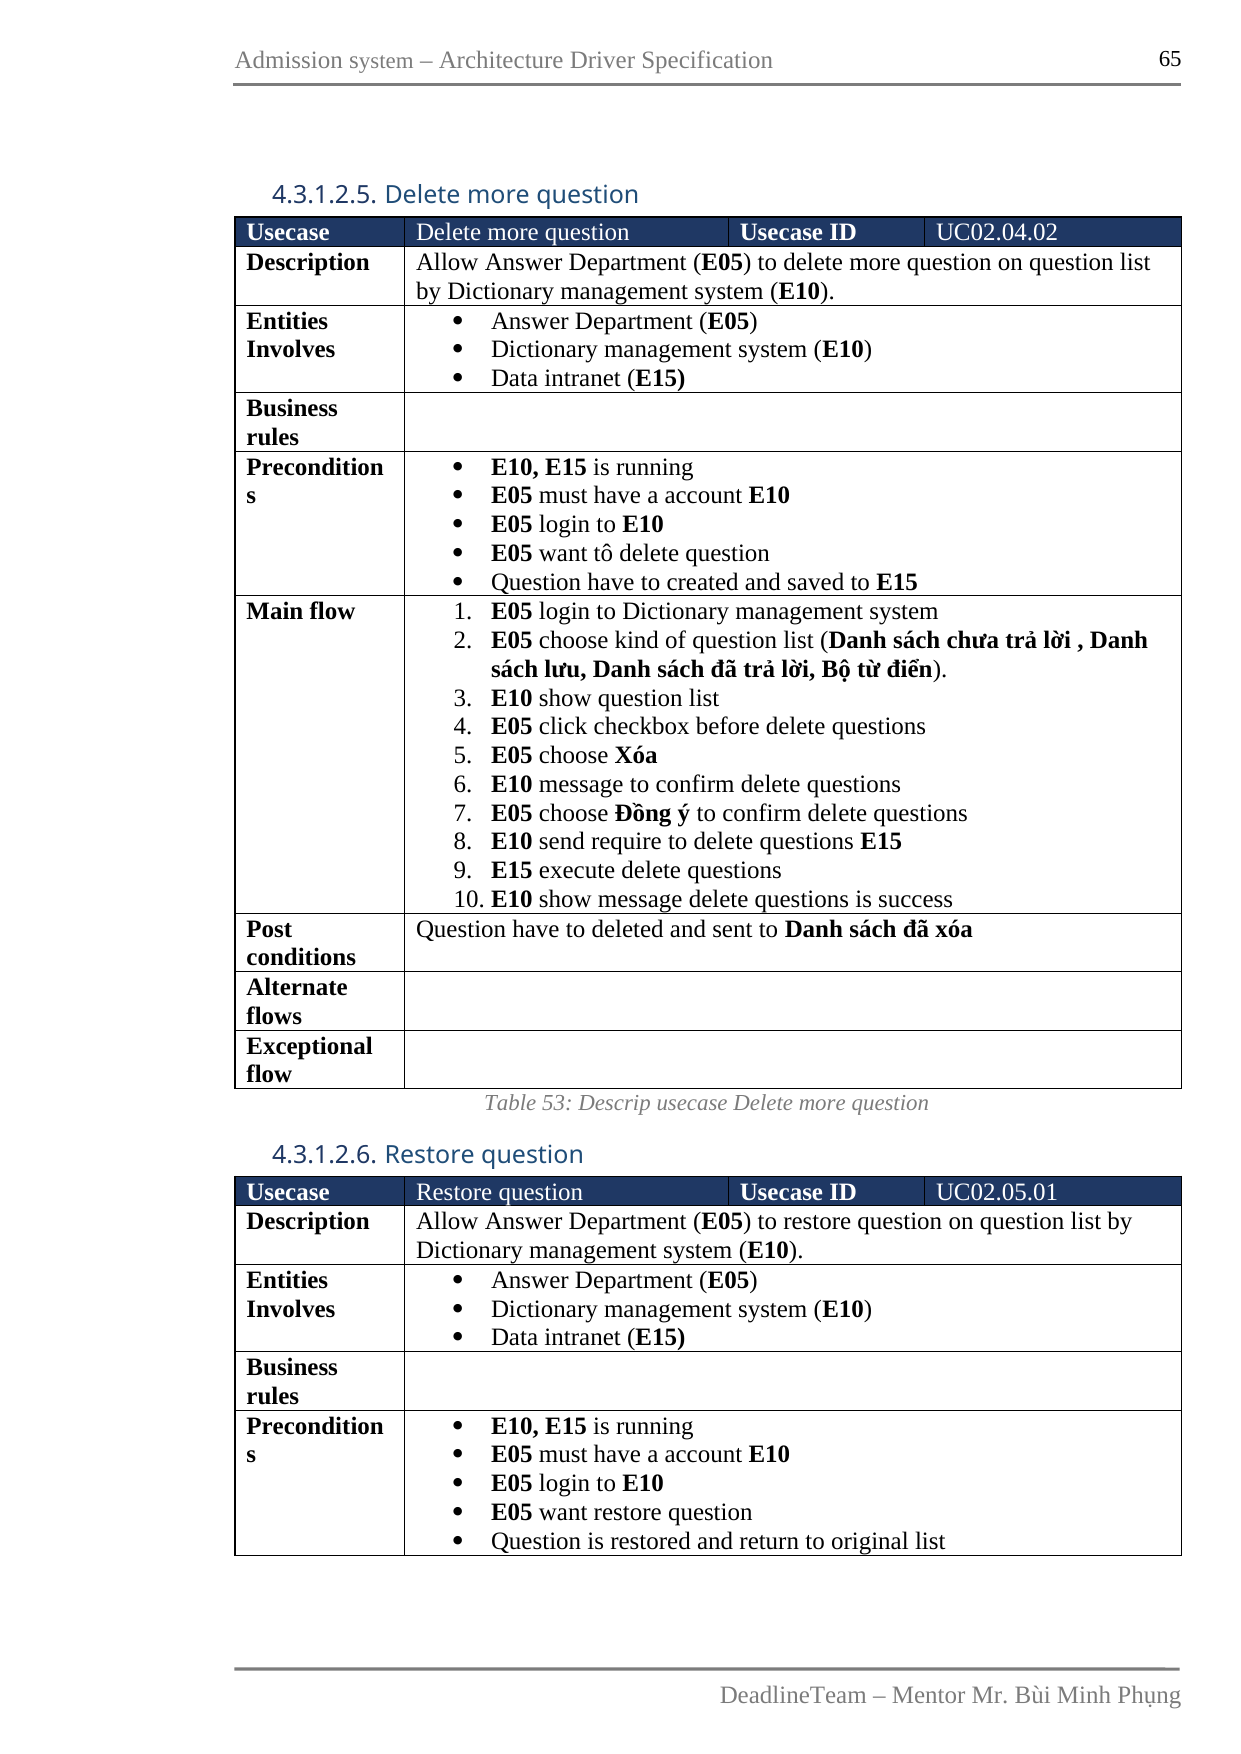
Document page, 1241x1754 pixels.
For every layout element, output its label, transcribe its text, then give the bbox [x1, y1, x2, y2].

table_header Delete more question [405, 218, 728, 246]
table_header Restore question [405, 1177, 728, 1205]
text Table 53: Descrip usecase Delete more question [234, 1089, 1181, 1116]
table_cell Question have to deleted and sent to Danh sách đã xóa [405, 914, 1181, 971]
table_cell Preconditions [236, 1411, 404, 1554]
table_cell Post conditions [236, 914, 404, 971]
table_cell Business rules [236, 393, 404, 451]
table_header UC02.05.01 [925, 1177, 1181, 1205]
table_cell [405, 393, 1181, 451]
table_header Usecase ID [729, 1177, 924, 1205]
table_header Usecase [236, 218, 404, 246]
table_cell [405, 972, 1181, 1030]
table_cell Business rules [236, 1352, 404, 1410]
table_cell Description [236, 247, 404, 305]
table_header Usecase [236, 1177, 404, 1205]
table_cell Entities Involves [236, 1265, 404, 1351]
subtitle Restore question [272, 1136, 1181, 1171]
table_header UC02.04.02 [925, 218, 1181, 246]
table_cell [405, 1031, 1181, 1088]
table_cell Main flow [236, 596, 404, 913]
table_cell Preconditions [236, 452, 404, 595]
table_cell Exceptional flow [236, 1031, 404, 1088]
table_cell Answer Department (E05) Dictionary management system (E10) Data intranet (E15) [405, 1265, 1181, 1351]
table_cell E10, E15 is running E05 must have a account E10 E05 login to E10 E05 want restore question Question is restored and return to original list [405, 1411, 1181, 1554]
table_cell E10, E15 is running E05 must have a account E10 E05 login to E10 E05 want tô delete question Question have to created and saved to E15 [405, 452, 1181, 595]
table_header Usecase ID [729, 218, 924, 246]
table_cell Entities Involves [236, 306, 404, 392]
table_cell [405, 1352, 1181, 1410]
table_cell Allow Answer Department (E05) to restore question on question list by Dictionary management system (E10). [405, 1206, 1181, 1264]
table_cell Description [236, 1206, 404, 1264]
table_cell E05 login to Dictionary management system E05 choose kind of question list (Danh sách chưa trả lời , Danh sách lưu, Danh sách đã trả lời, Bộ từ điển). E10 show question list E05 click checkbox before delete questions E05 choose Xóa E10 message to confirm delete questions E05 choose Đồng ý to confirm delete questions E10 send require to delete questions E15 E15 execute delete questions E10 show message delete questions is success [405, 596, 1181, 913]
subtitle Delete more question [272, 177, 1181, 211]
table_cell Alternate flows [236, 972, 404, 1030]
table_cell Allow Answer Department (E05) to delete more question on question list by Dictionary management system (E10). [405, 247, 1181, 305]
table_cell Answer Department (E05) Dictionary management system (E10) Data intranet (E15) [405, 306, 1181, 392]
